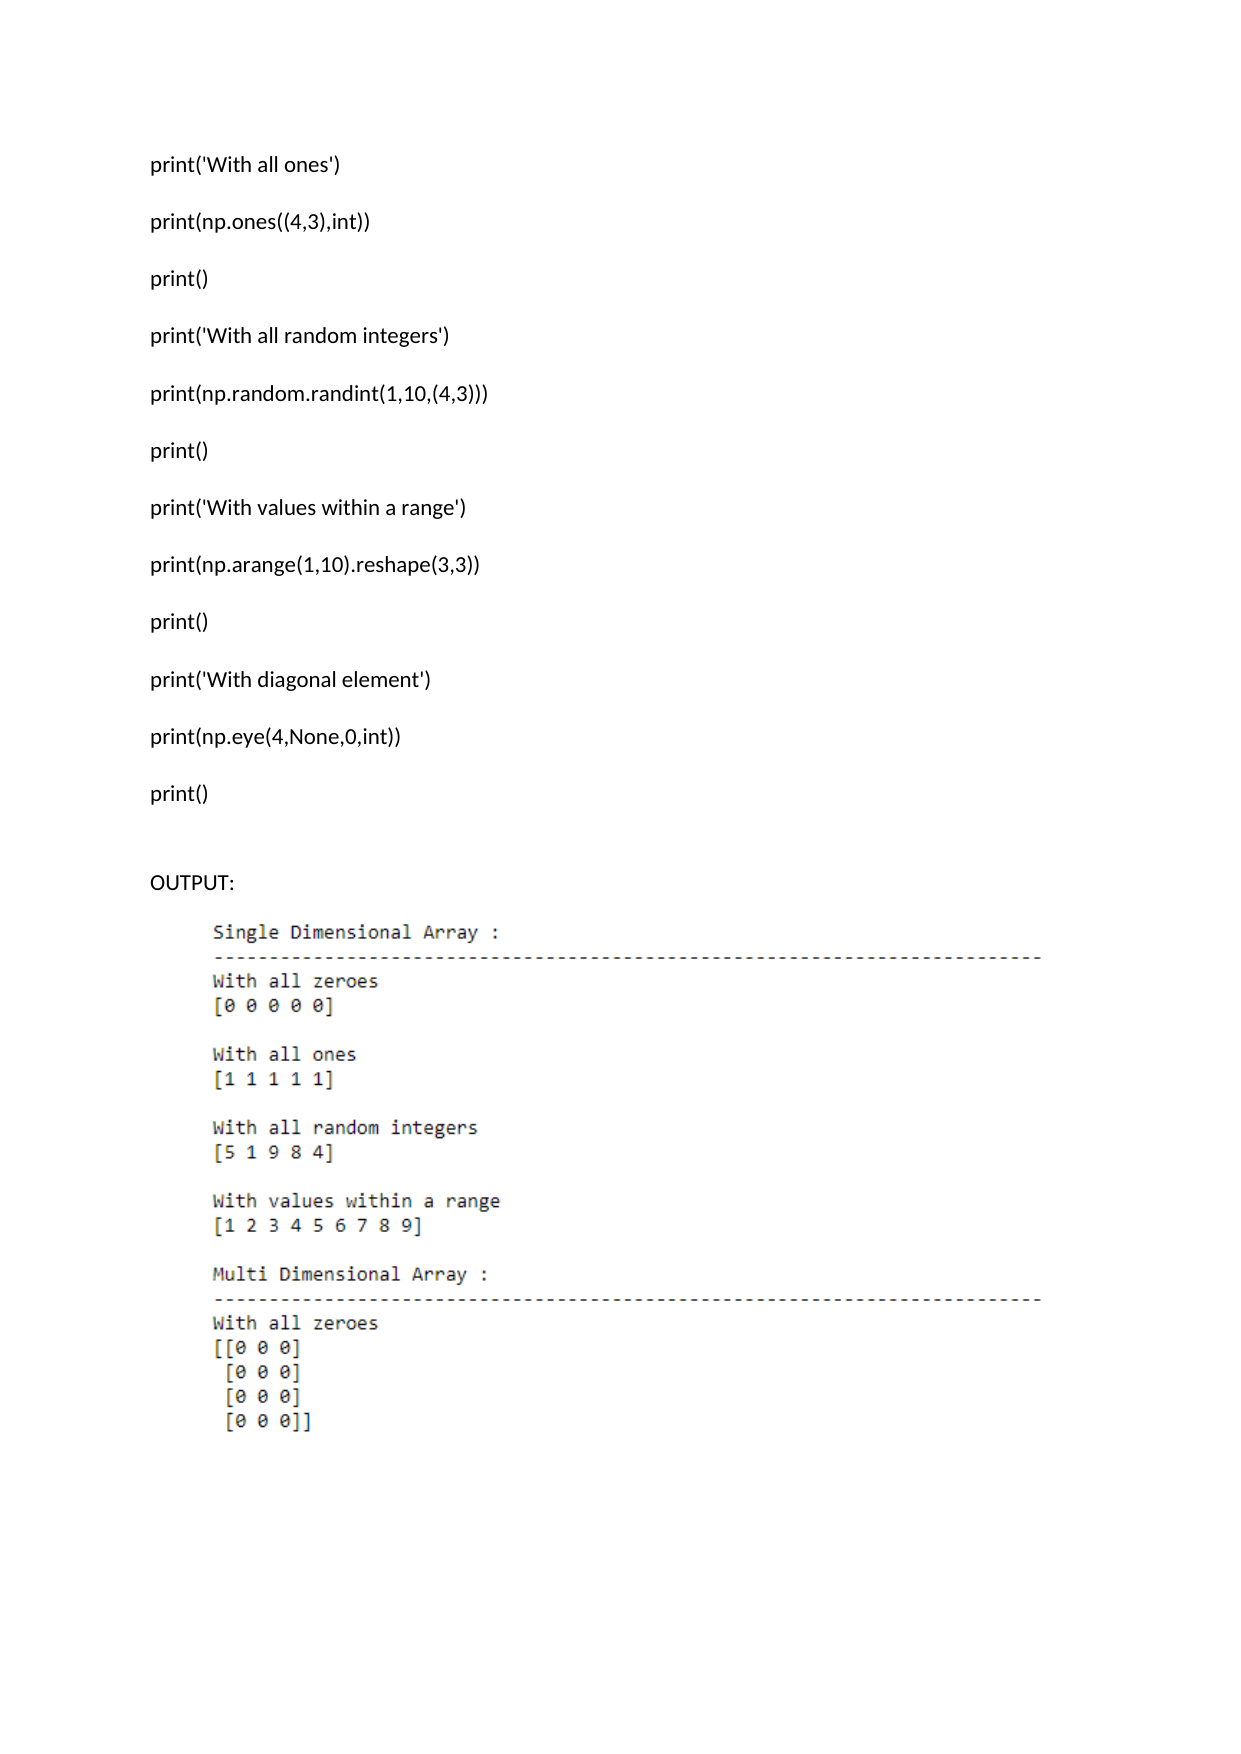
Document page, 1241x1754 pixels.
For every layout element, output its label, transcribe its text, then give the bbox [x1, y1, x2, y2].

text print() [150, 607, 1090, 636]
text print('With diagonal element') [150, 665, 1090, 693]
picture [150, 913, 1091, 1459]
text print(np.eye(4,None,0,int)) [150, 722, 1090, 750]
text OUTPUT: [150, 868, 1090, 896]
text print('With all random integers') [150, 322, 1090, 349]
text print(np.arange(1,10).reshape(3,3)) [150, 550, 1090, 578]
text print('With all ones') [150, 150, 1090, 178]
text print(np.ones((4,3),int)) [150, 207, 1090, 235]
text print() [150, 436, 1090, 464]
text print() [150, 779, 1090, 807]
text print('With values within a range') [150, 493, 1090, 521]
text print() [150, 264, 1090, 292]
text print(np.random.randint(1,10,(4,3))) [150, 379, 1090, 407]
